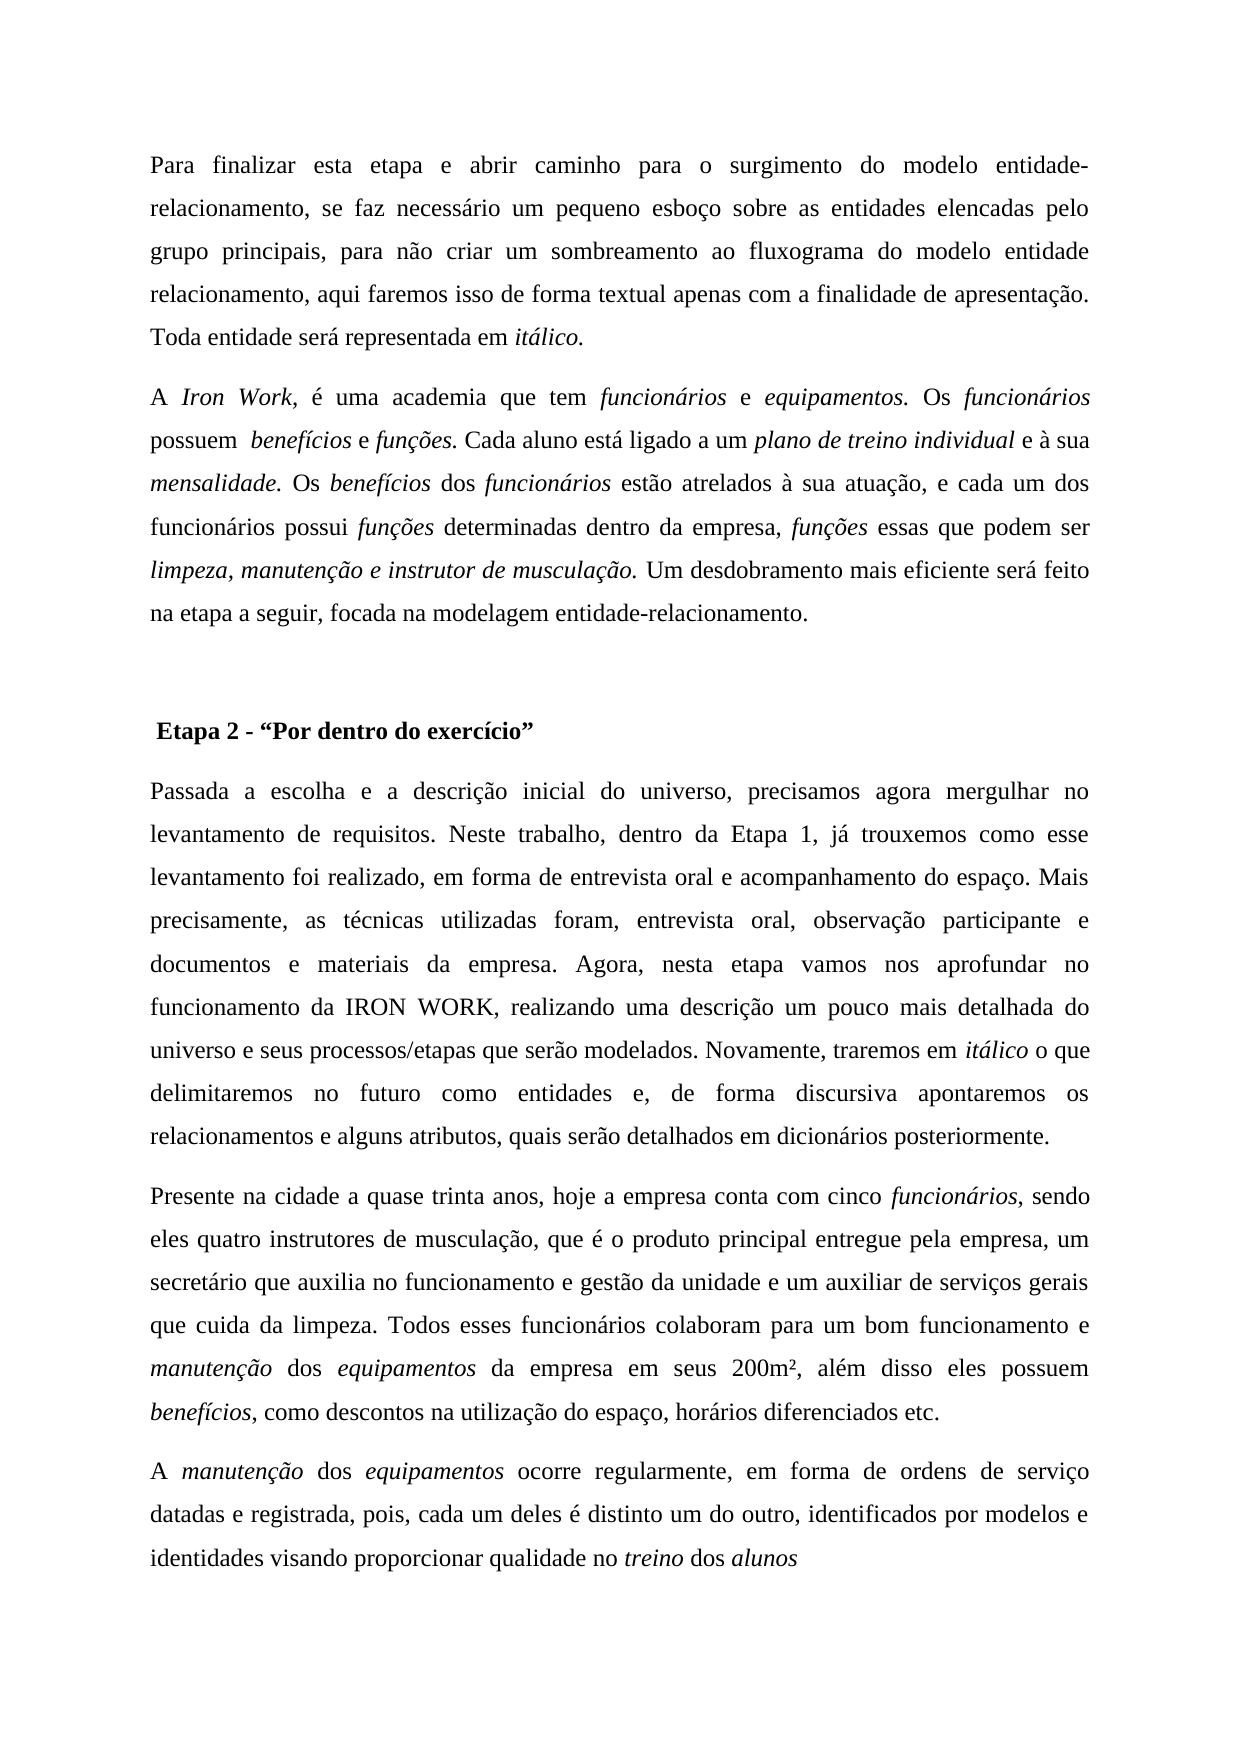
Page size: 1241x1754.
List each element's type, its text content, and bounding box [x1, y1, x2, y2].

text A manutenção dos equipamentos ocorre regularmente, em forma de ordens de serviço datadas e registrada, pois, cada um deles é distinto um do outro, identificados por modelos e identidades visando proporcionar qualidade no treino dos alunos [150, 1456, 1090, 1571]
text A Iron Work, é uma academia que tem funcionários e equipamentos. Os funcionários possuem benefícios e funções. Cada aluno está ligado a um plano de treino individual e à sua mensalidade. Os benefícios dos funcionários estão atrelados à sua atuação, e cada um dos funcionários possui funções determinadas dentro da empresa, funções essas que podem ser limpeza, manutenção e instrutor de musculação. Um desdobramento mais eficiente será feito na etapa a seguir, focada na modelagem entidade-relacionamento. [150, 382, 1090, 627]
text Presente na cidade a quase trinta anos, hoje a empresa conta com cinco funcionários, sendo eles quatro instrutores de musculação, que é o produto principal entregue pela empresa, um secretário que auxilia no funcionamento e gestão da unidade e um auxiliar de serviços gerais que cuida da limpeza. Todos esses funcionários colaboram para um bom funcionamento e manutenção dos equipamentos da empresa em seus 200m², além disso eles possuem benefícios, como descontos na utilização do espaço, horários diferenciados etc. [150, 1181, 1090, 1425]
text Etapa 2 - “Por dentro do exercício” [150, 716, 1090, 745]
text Passada a escolha e a descrição inicial do universo, precisamos agora mergulhar no levantamento de requisitos. Neste trabalho, dentro da Etapa 1, já trouxemos como esse levantamento foi realizado, em forma de entrevista oral e acompanhamento do espaço. Mais precisamente, as técnicas utilizadas foram, entrevista oral, observação participante e documentos e materiais da empresa. Agora, nesta etapa vamos nos aprofundar no funcionamento da IRON WORK, realizando uma descrição um pouco mais detalhada do universo e seus processos/etapas que serão modelados. Novamente, traremos em itálico o que delimitaremos no futuro como entidades e, de forma discursiva apontaremos os relacionamentos e alguns atributos, quais serão detalhados em dicionários posteriormente. [150, 776, 1090, 1150]
text Para finalizar esta etapa e abrir caminho para o surgimento do modelo entidade-relacionamento, se faz necessário um pequeno esboço sobre as entidades elencadas pelo grupo principais, para não criar um sombreamento ao fluxograma do modelo entidade relacionamento, aqui faremos isso de forma textual apenas com a finalidade de apresentação. Toda entidade será representada em itálico. [150, 150, 1090, 351]
